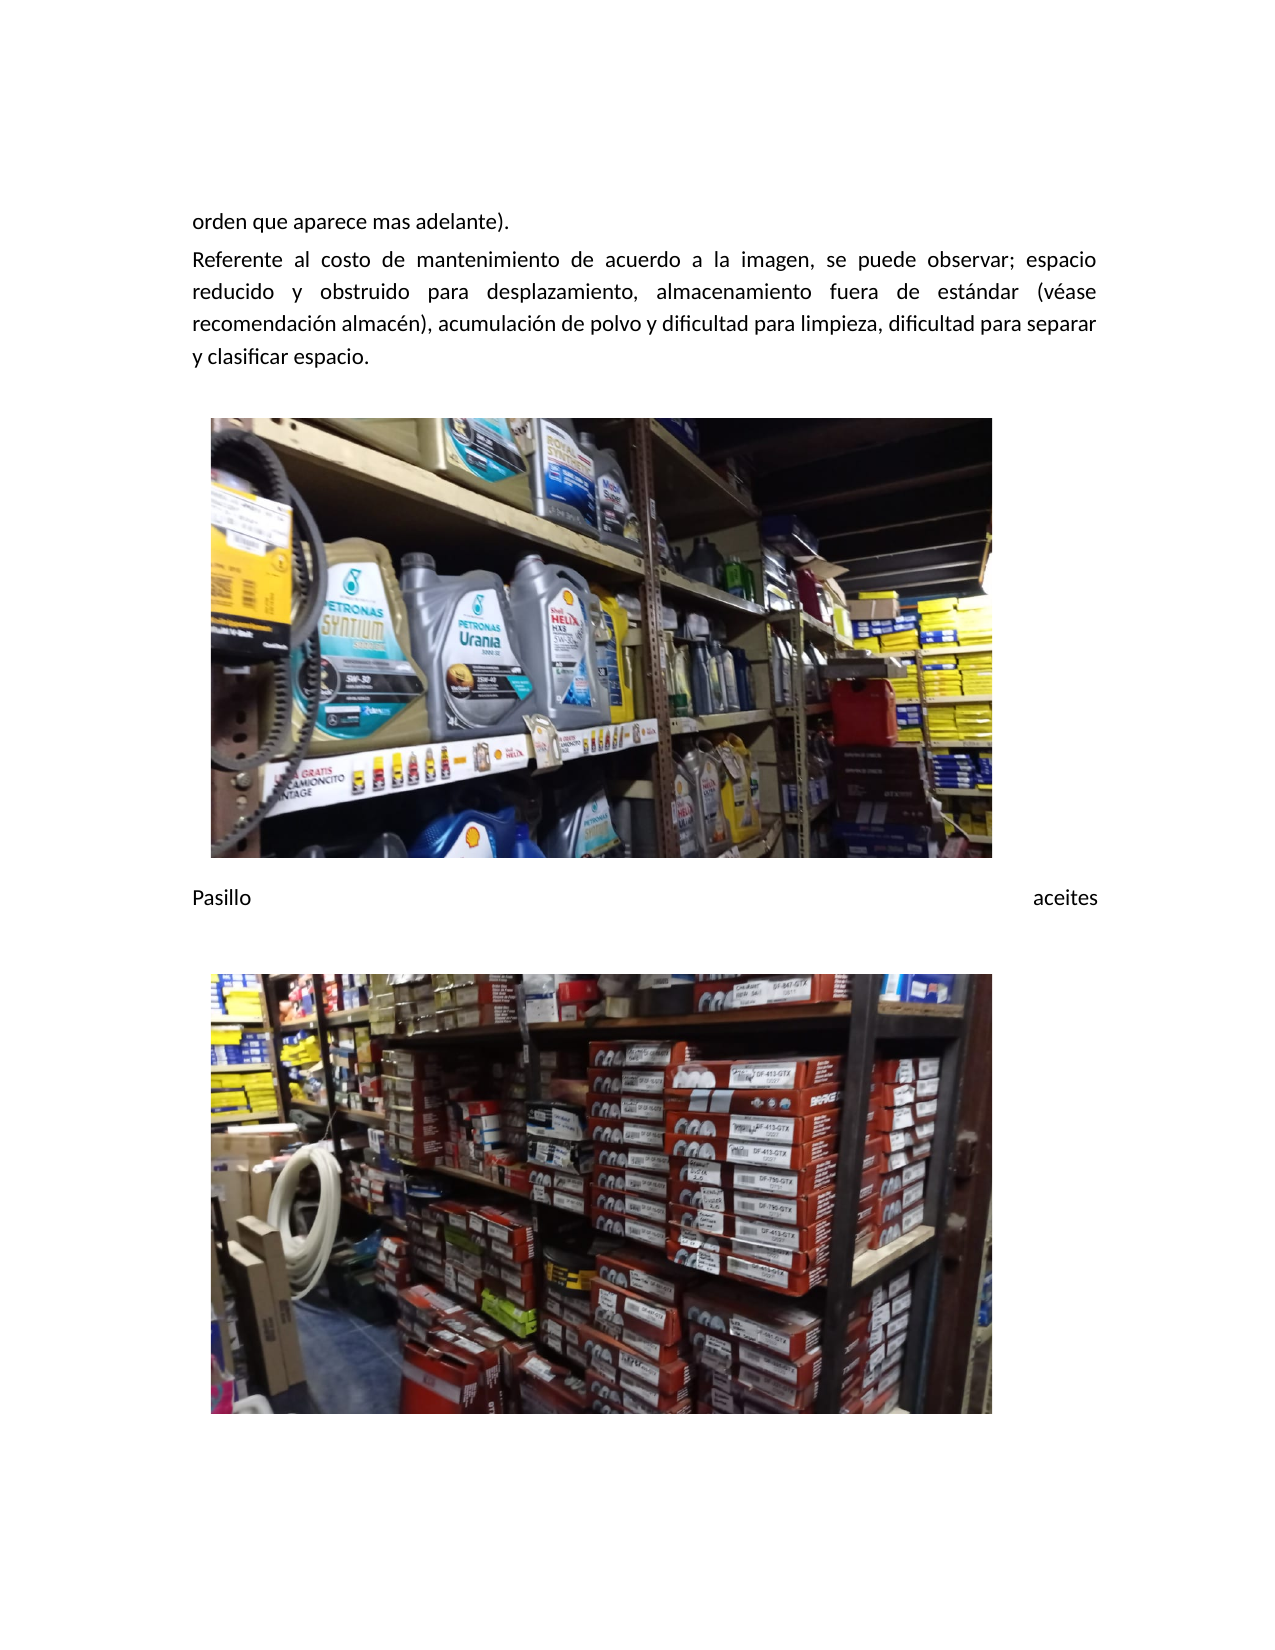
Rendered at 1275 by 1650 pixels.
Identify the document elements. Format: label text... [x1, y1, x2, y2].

picture [210, 418, 993, 858]
text Referente al costo de mantenimiento de acuerdo a la imagen, se puede observar; espacio reducido y obstruido para desplazamiento, almacenamiento fuera de estándar (véase recomendación almacén), acumulación de polvo y dificultad para limpieza, dificultad para separar y clasificar espacio. [192, 245, 1098, 370]
picture [210, 974, 993, 1414]
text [192, 207, 1098, 235]
